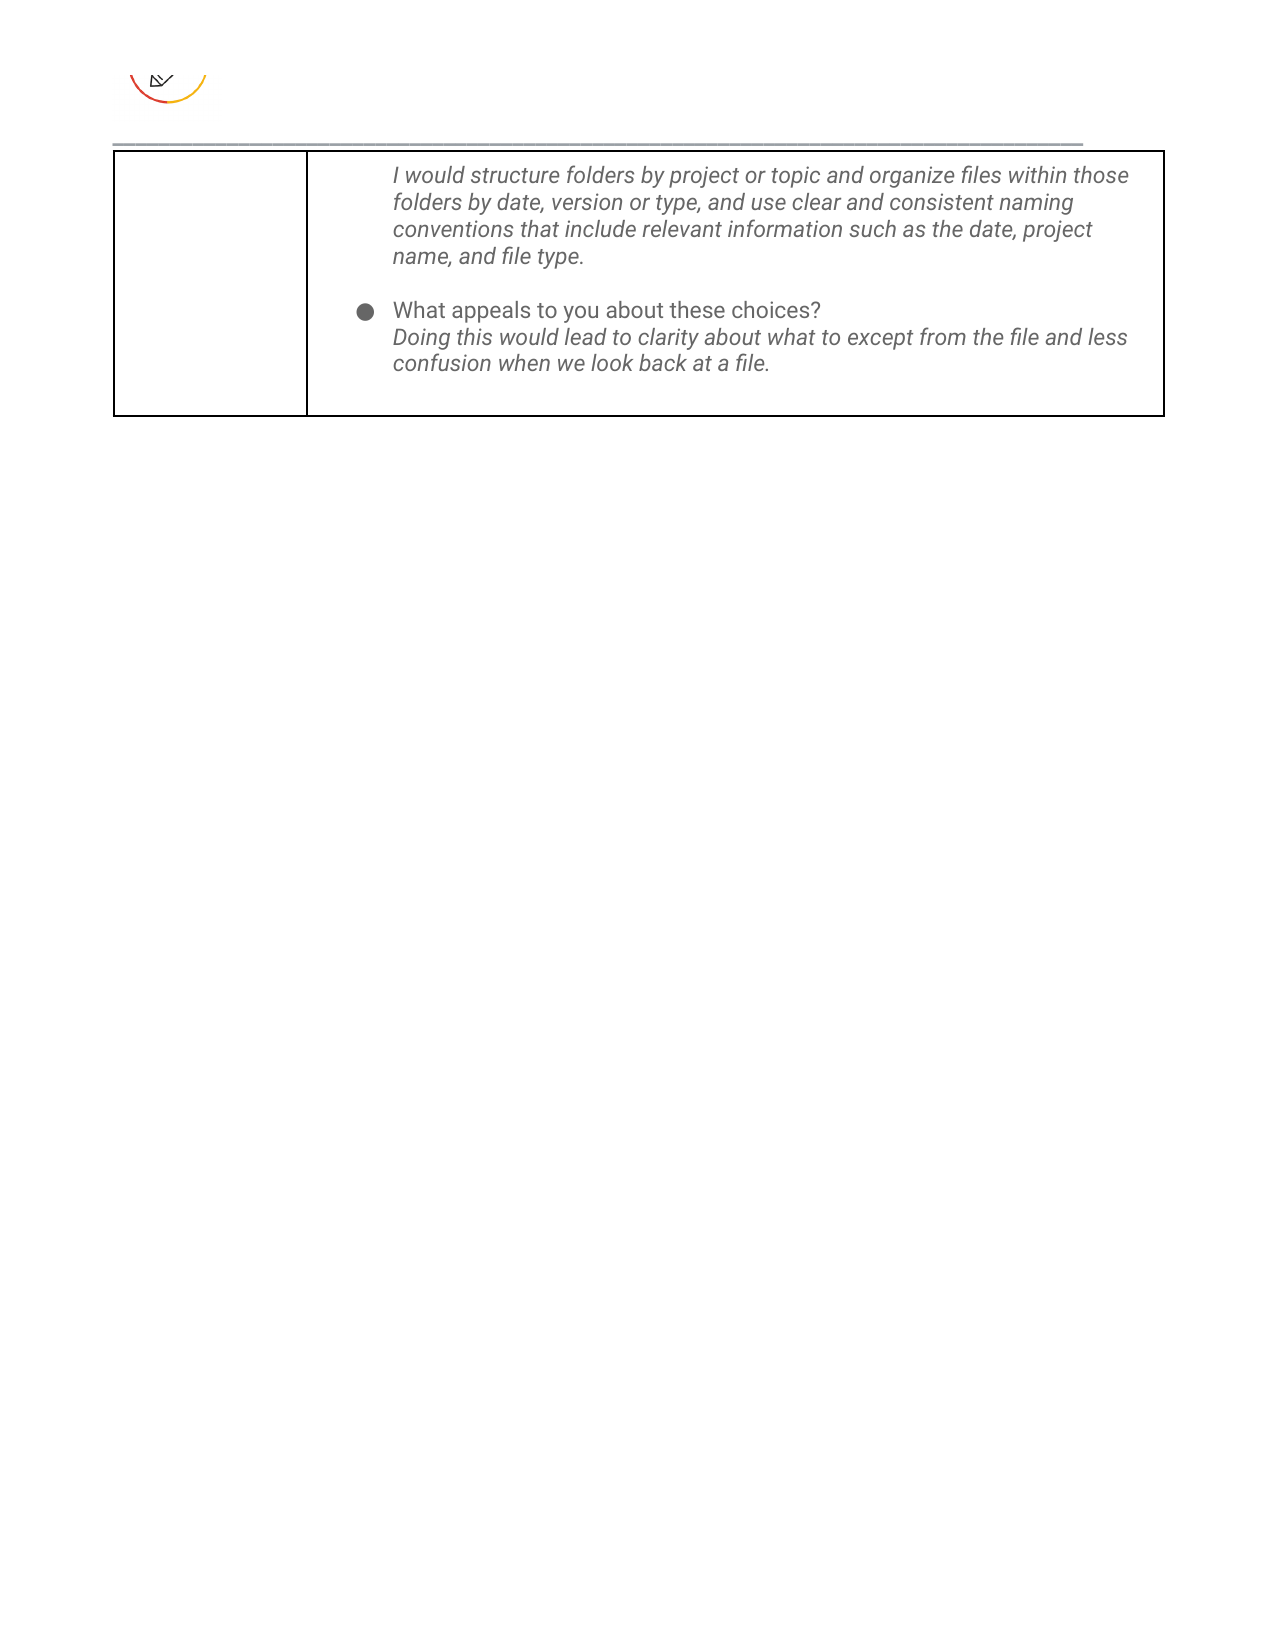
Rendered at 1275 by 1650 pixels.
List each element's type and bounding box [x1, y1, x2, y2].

table_cell [308, 152, 1163, 415]
table_cell [115, 152, 306, 415]
picture [112, 75, 222, 122]
